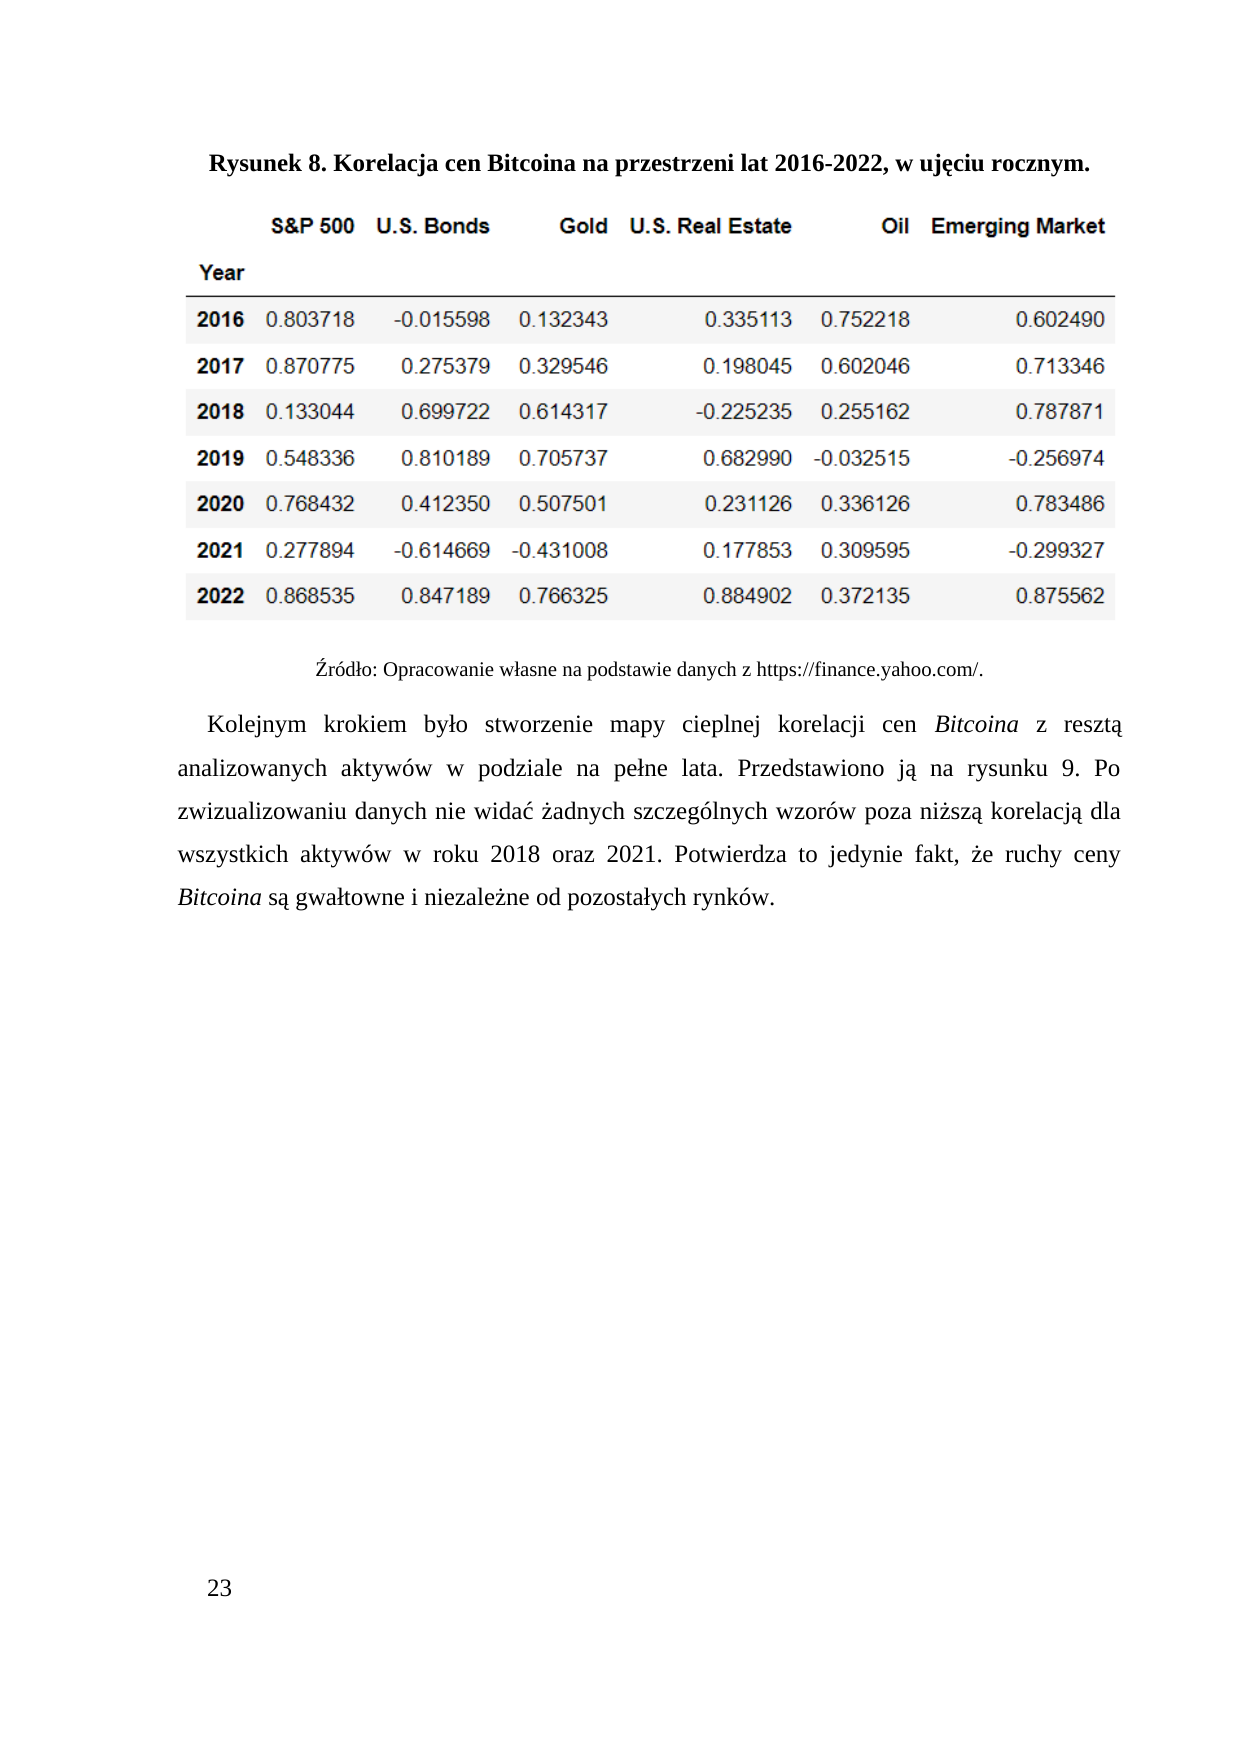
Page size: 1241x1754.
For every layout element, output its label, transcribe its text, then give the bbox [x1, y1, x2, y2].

text Kolejnym krokiem było stworzenie mapy cieplnej korelacji cen Bitcoina z resztą analizowanych aktywów w podziale na pełne lata. Przedstawiono ją na rysunku 9. Po zwizualizowaniu danych nie widać żadnych szczególnych wzorów poza niższą korelacją dla wszystkich aktywów w roku 2018 oraz 2021. Potwierdza to jedynie fakt, że ruchy ceny Bitcoina są gwałtowne i niezależne od pozostałych rynków. [177, 709, 1122, 911]
text Rysunek 8. Korelacja cen Bitcoina na przestrzeni lat 2016-2022, w ujęciu rocznym. [177, 148, 1122, 176]
text Źródło: Opracowanie własne na podstawie danych z https://finance.yahoo.com/. [177, 657, 1122, 681]
picture [177, 205, 1123, 628]
